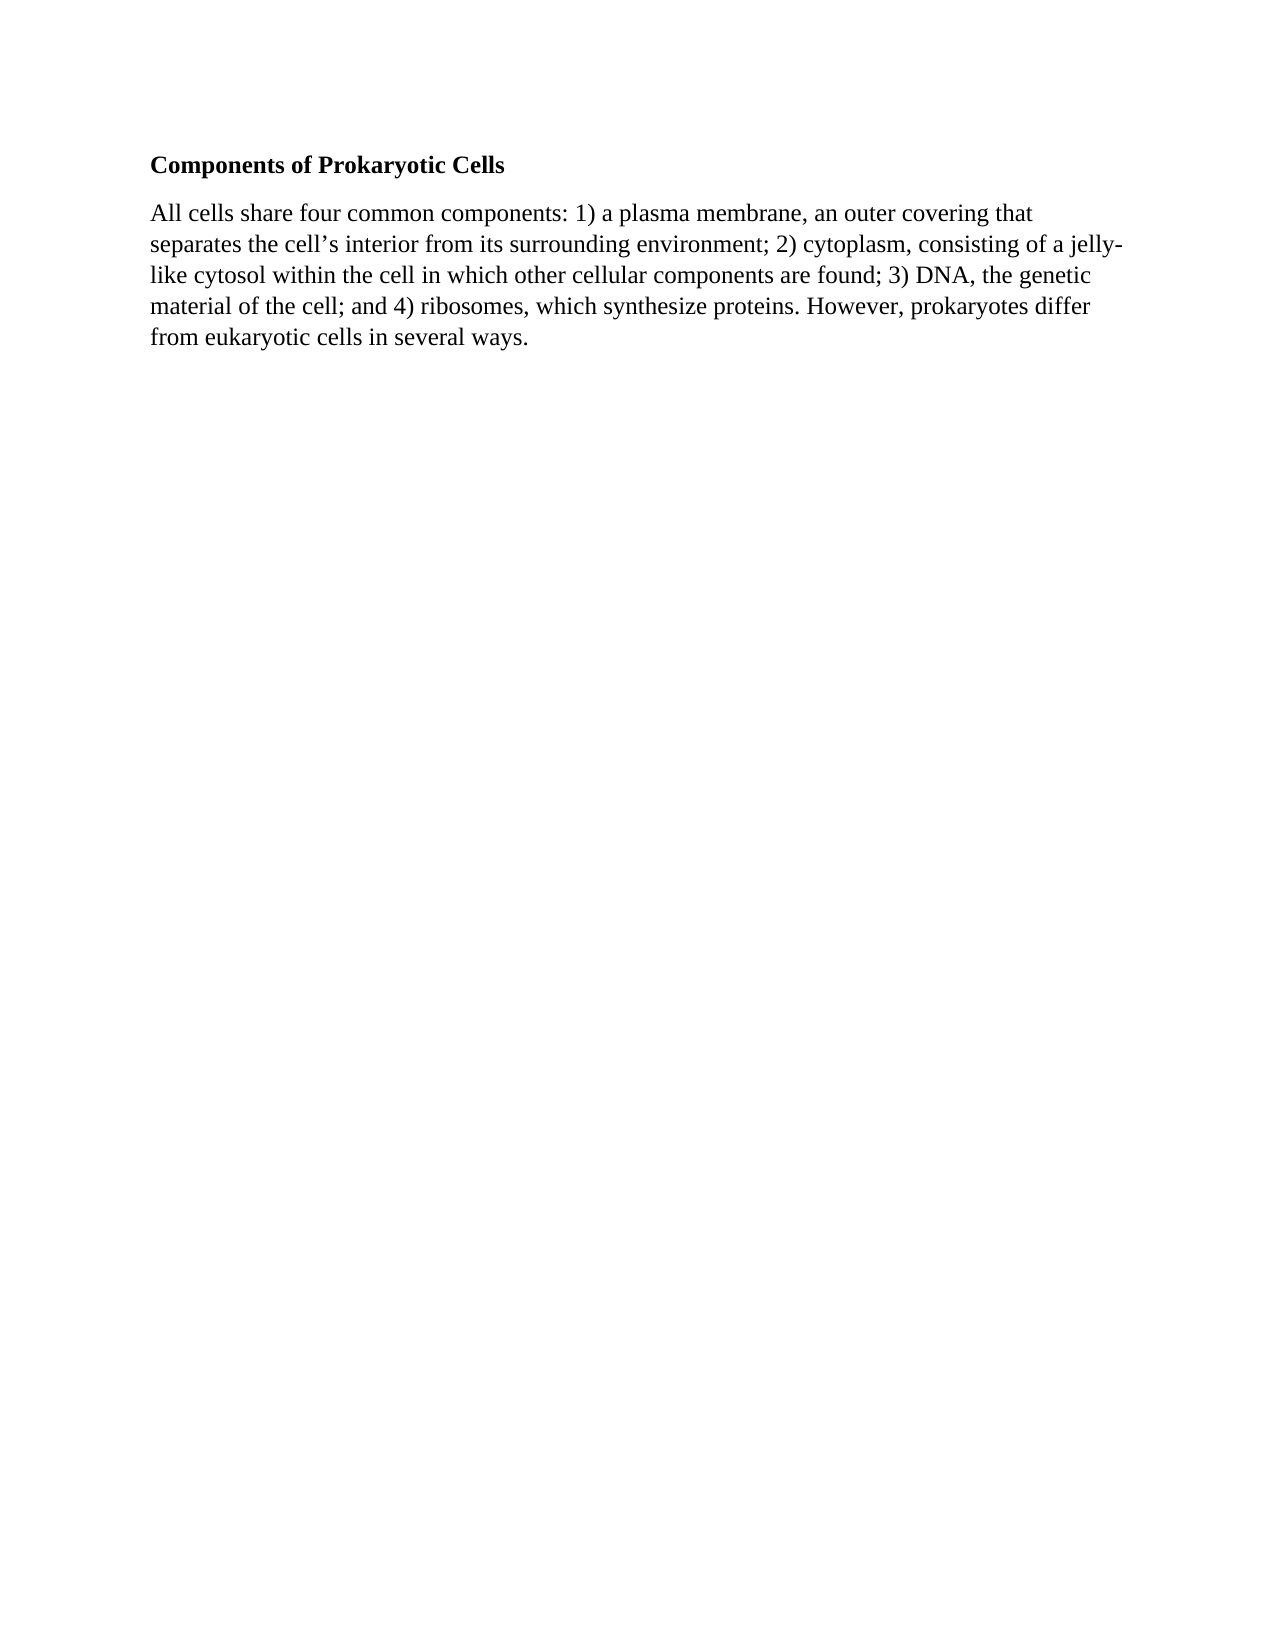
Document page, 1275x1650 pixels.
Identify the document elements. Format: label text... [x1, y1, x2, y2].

text All cells share four common components: 1) a plasma membrane, an outer covering that separates the cell’s interior from its surrounding environment; 2) cytoplasm, consisting of a jelly-like cytosol within the cell in which other cellular components are found; 3) DNA, the genetic material of the cell; and 4) ribosomes, which synthesize proteins. However, prokaryotes differ from eukaryotic cells in several ways. [150, 198, 1125, 351]
text Components of Prokaryotic Cells [150, 150, 1125, 179]
